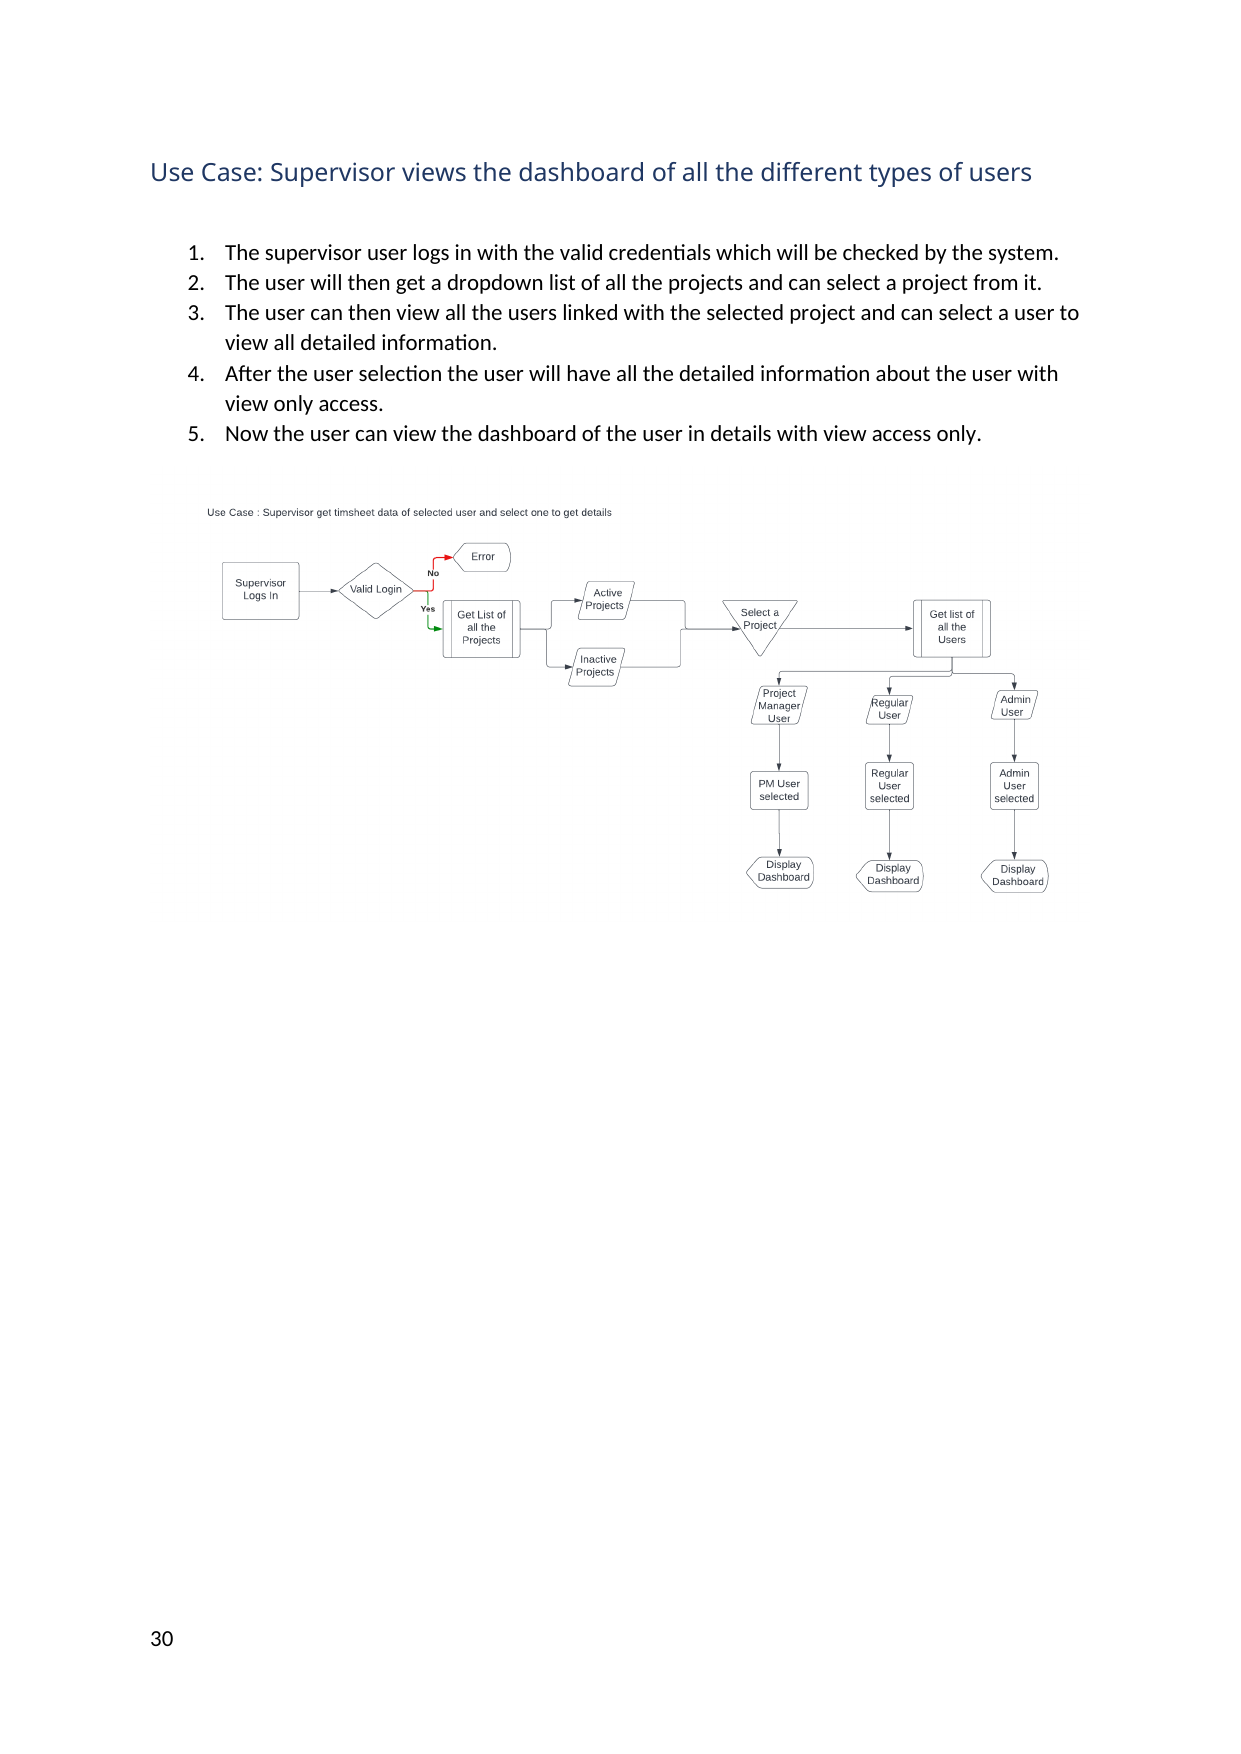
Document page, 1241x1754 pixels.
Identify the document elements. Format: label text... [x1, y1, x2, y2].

picture [150, 466, 1091, 922]
list Now the user can view the dashboard of the user in details with view access only. [187, 419, 1090, 447]
subtitle Use Case: Supervisor views the dashboard of all the different types of users [150, 154, 1090, 188]
list The user can then view all the users linked with the selected project and can select a user to view all detailed information. [187, 298, 1090, 356]
list The supervisor user logs in with the valid credentials which will be checked by the system. [187, 238, 1090, 266]
list The user will then get a dropdown list of all the projects and can select a project from it. [187, 268, 1090, 296]
list After the user selection the user will have all the detailed information about the user with view only access. [187, 359, 1090, 417]
